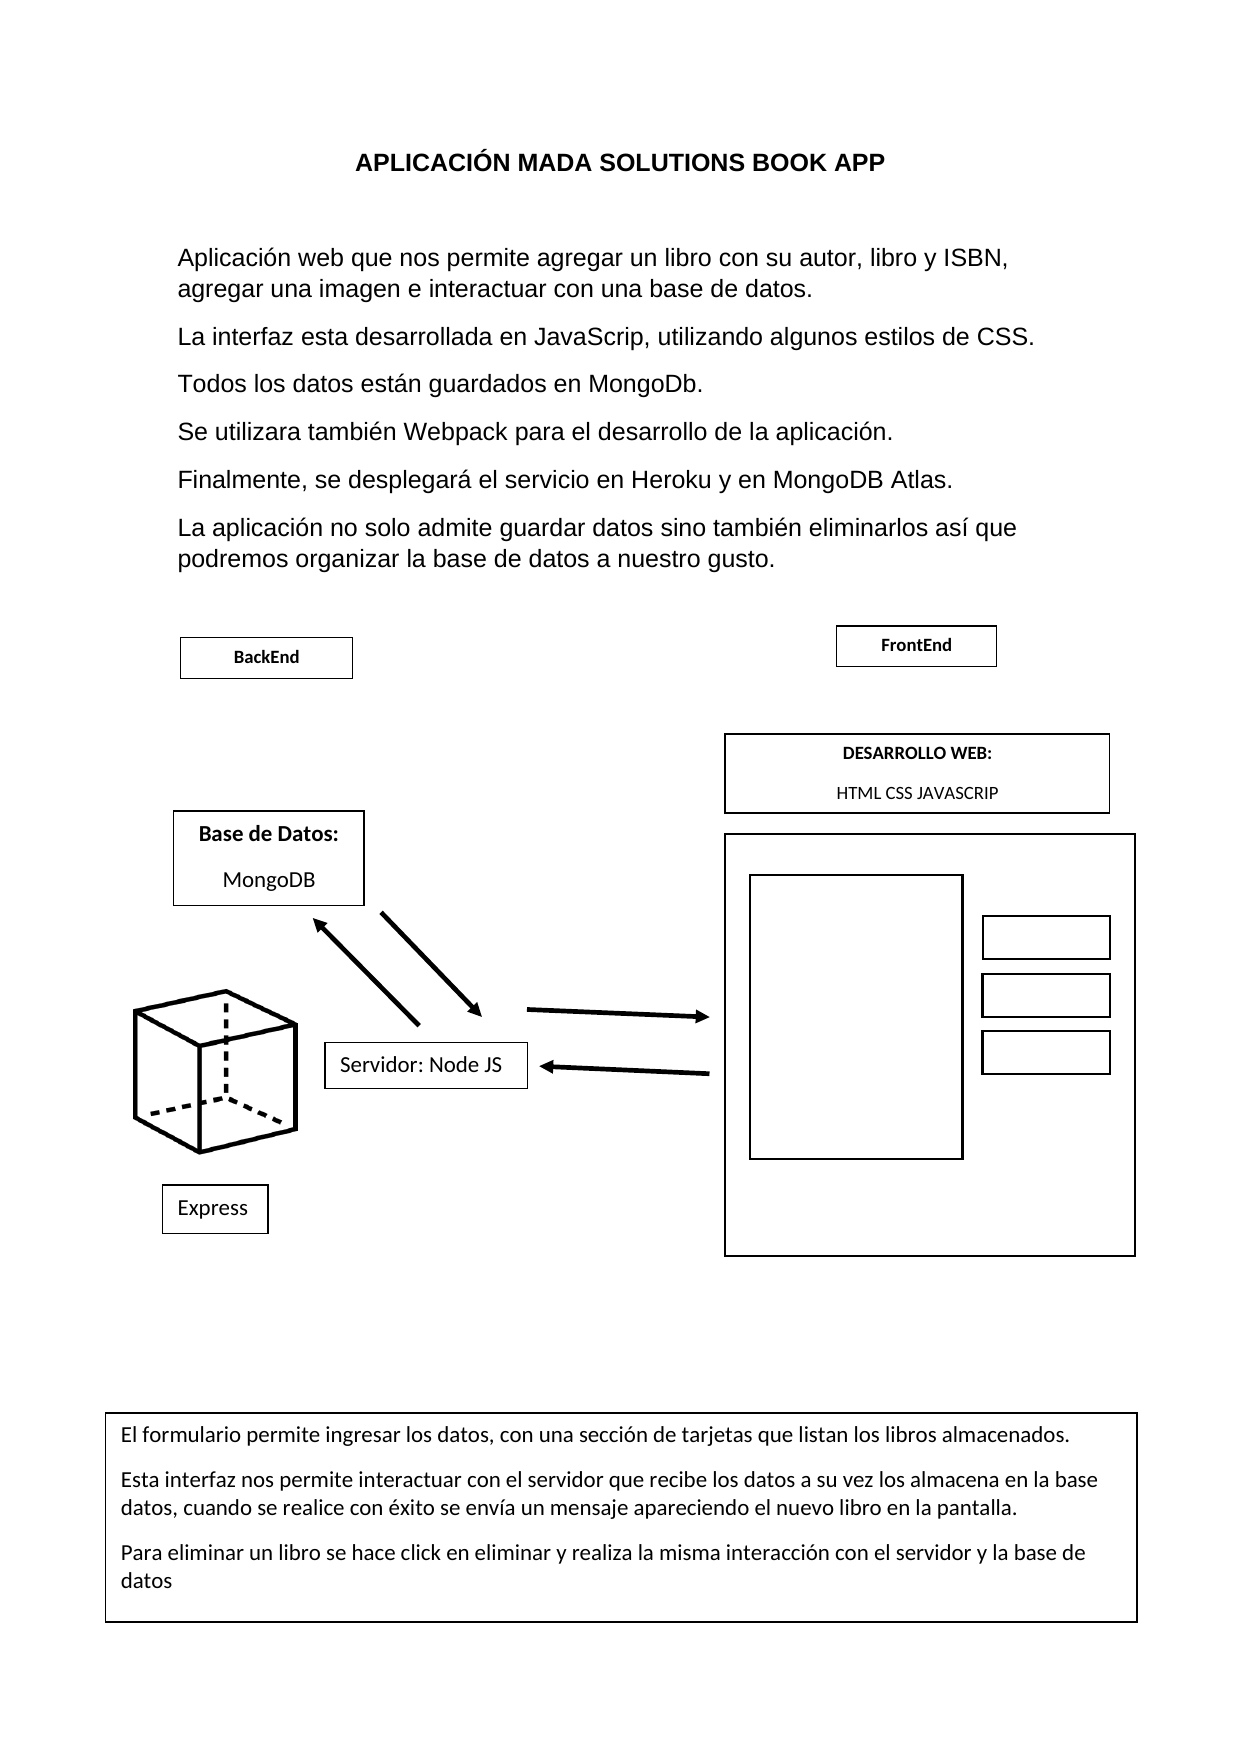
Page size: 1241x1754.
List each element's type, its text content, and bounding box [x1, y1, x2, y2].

text La interfaz esta desarrollada en JavaScrip, utilizando algunos estilos de CSS. [177, 322, 1063, 351]
text Todos los datos están guardados en MongoDb. [177, 369, 1063, 398]
text Aplicación web que nos permite agregar un libro con su autor, libro y ISBN, agregar una imagen e interactuar con una base de datos. [177, 243, 1063, 303]
text La aplicación no solo admite guardar datos sino también eliminarlos así que podremos organizar la base de datos a nuestro gusto. [177, 513, 1063, 572]
text Se utilizara también Webpack para el desarrollo de la aplicación. [177, 417, 1063, 446]
text Finalmente, se desplegará el servicio en Heroku y en MongoDB Atlas. [177, 465, 1063, 494]
picture [105, 961, 325, 1182]
text APLICACIÓN MADA SOLUTIONS BOOK APP [177, 148, 1063, 176]
